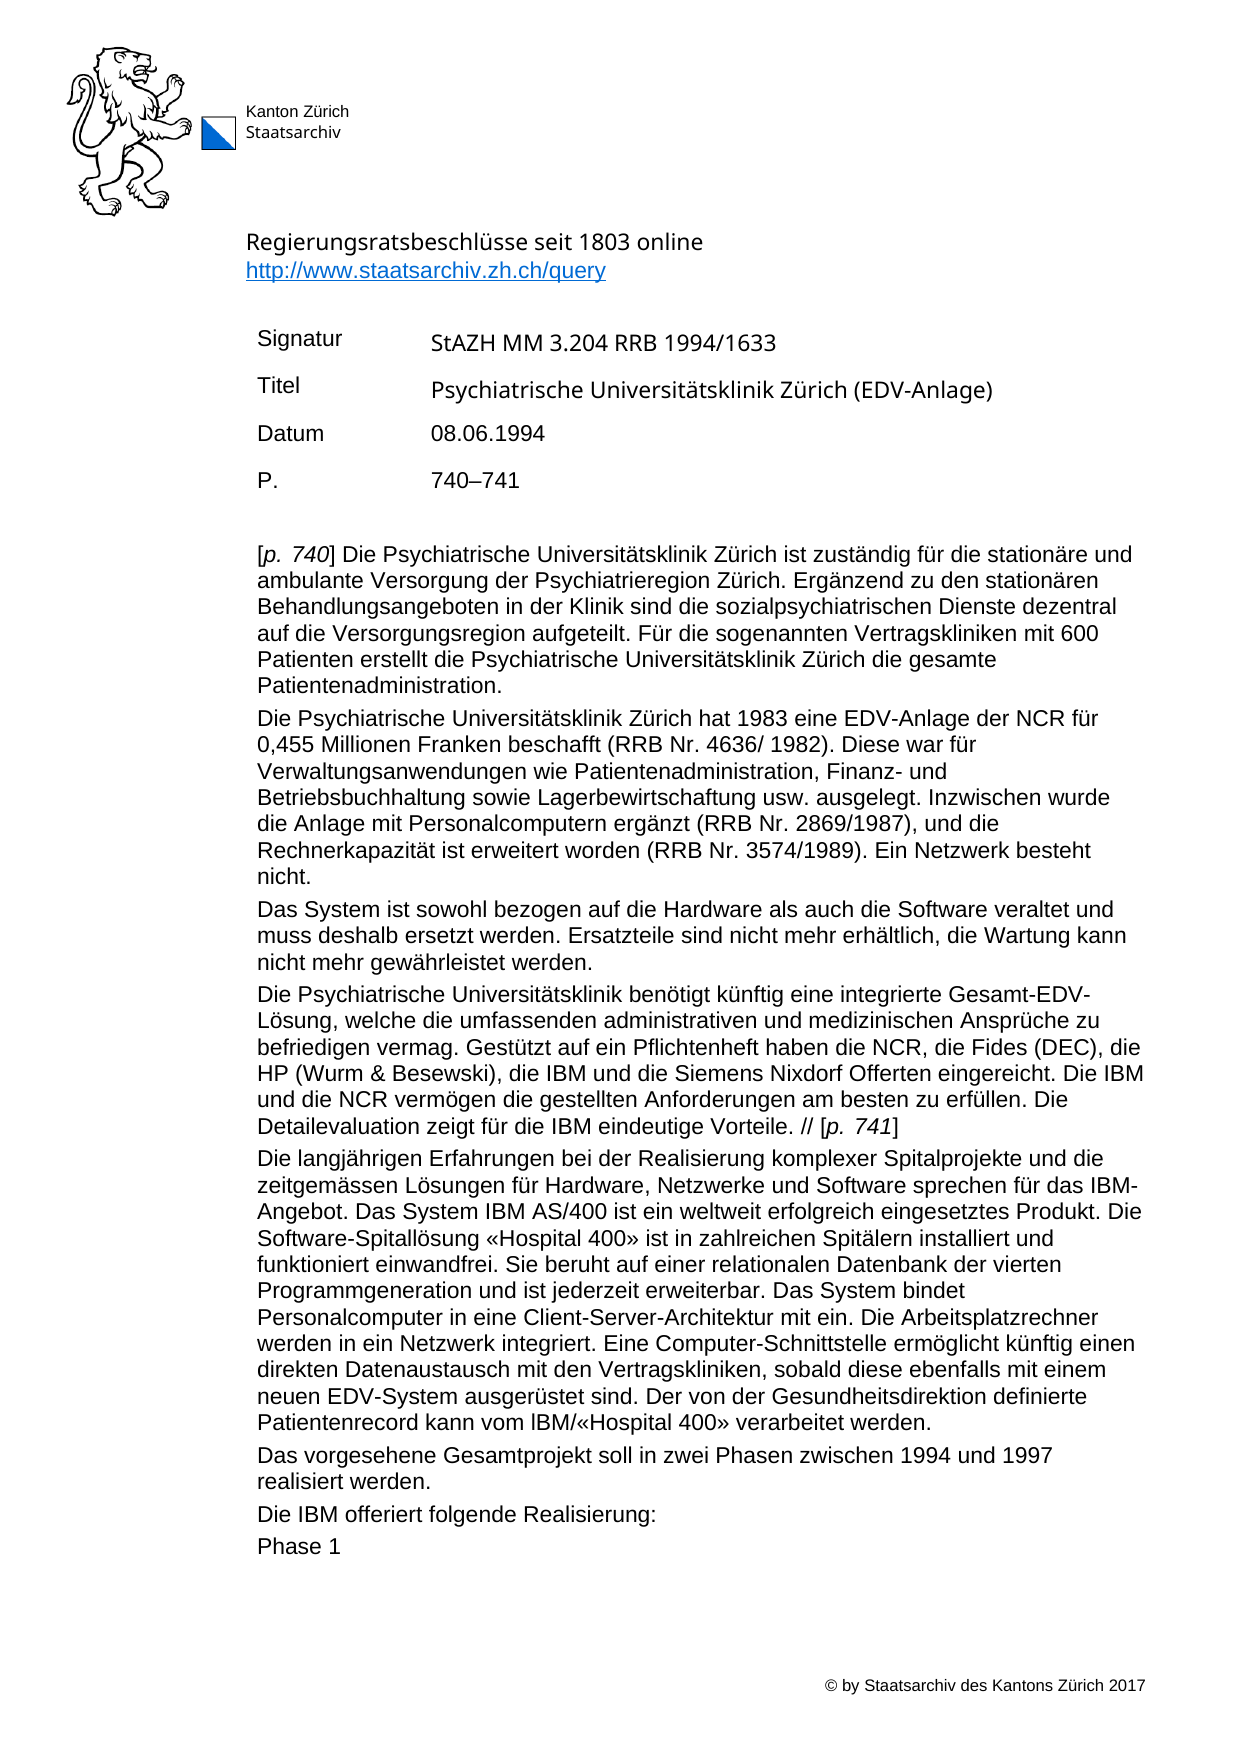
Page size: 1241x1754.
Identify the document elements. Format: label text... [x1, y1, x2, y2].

picture [200, 115, 237, 151]
table_cell Datum [246, 414, 419, 461]
table_cell P. [246, 461, 419, 508]
text Die IBM offeriert folgende Realisierung: [257, 1501, 1146, 1527]
table_cell Psychiatrische Universitätsklinik Zürich (EDV-Anlage) [419, 366, 1119, 413]
table_header StAZH MM 3.204 RRB 1994/1633 [419, 319, 1119, 366]
text Die Psychiatrische Universitätsklinik benötigt künftig eine integrierte Gesamt-EDV-Lösung, welche die umfassenden administrativen und medizinischen Ansprüche zu befriedigen vermag. Gestützt auf ein Pflichtenheft haben die NCR, die Fides (DEC), die HP (Wurm & Besewski), die IBM und die Siemens Nixdorf Offerten eingereicht. Die IBM und die NCR vermögen die gestellten Anforderungen am besten zu erfüllen. Die Detailevaluation zeigt für die IBM eindeutige Vorteile. // [p. 741] [257, 981, 1146, 1139]
table_cell 740–741 [419, 461, 1119, 508]
text Die langjährigen Erfahrungen bei der Realisierung komplexer Spitalprojekte und die zeitgemässen Lösungen für Hardware, Netzwerke und Software sprechen für das IBM-Angebot. Das System IBM AS/400 ist ein weltweit erfolgreich eingesetztes Produkt. Die Software-Spitallösung «Hospital 400» ist in zahlreichen Spitälern installiert und funktioniert einwandfrei. Sie beruht auf einer relationalen Datenbank der vierten Programmgeneration und ist jederzeit erweiterbar. Das System bindet Personalcomputer in eine Client-Server-Architektur mit ein. Die Arbeitsplatzrechner werden in ein Netzwerk integriert. Eine Computer-Schnittstelle ermöglicht künftig einen direkten Datenaustausch mit den Vertragskliniken, sobald diese ebenfalls mit einem neuen EDV-System ausgerüstet sind. Der von der Gesundheitsdirektion definierte Patientenrecord kann vom lBM/«Hospital 400» verarbeitet werden. [257, 1145, 1146, 1435]
text Das System ist sowohl bezogen auf die Hardware als auch die Software veraltet und muss deshalb ersetzt werden. Ersatzteile sind nicht mehr erhältlich, die Wartung kann nicht mehr gewährleistet werden. [257, 896, 1146, 975]
text [p. 740] Die Psychiatrische Universitätsklinik Zürich ist zuständig für die stationäre und ambulante Versorgung der Psychiatrieregion Zürich. Ergänzend zu den stationären Behandlungsangeboten in der Klinik sind die sozialpsychiatrischen Dienste dezentral auf die Versorgungsregion aufgeteilt. Für die sogenannten Vertragskliniken mit 600 Patienten erstellt die Psychiatrische Universitätsklinik Zürich die gesamte Patientenadministration. [257, 541, 1146, 699]
text Das vorgesehene Gesamtprojekt soll in zwei Phasen zwischen 1994 und 1997 realisiert werden. [257, 1442, 1146, 1494]
text Die Psychiatrische Universitätsklinik Zürich hat 1983 eine EDV-Anlage der NCR für 0,455 Millionen Franken beschafft (RRB Nr. 4636/ 1982). Diese war für Verwaltungsanwendungen wie Patientenadministration, Finanz- und Betriebsbuchhaltung sowie Lagerbewirtschaftung usw. ausgelegt. Inzwischen wurde die Anlage mit Personalcomputern ergänzt (RRB Nr. 2869/1987), und die Rechnerkapazität ist erweitert worden (RRB Nr. 3574/1989). Ein Netzwerk besteht nicht. [257, 705, 1146, 889]
text Phase 1 [257, 1533, 1146, 1559]
table_header Signatur [246, 319, 419, 366]
table_cell Titel [246, 366, 419, 413]
table_cell 08.06.1994 [419, 414, 1119, 461]
picture [59, 44, 196, 222]
